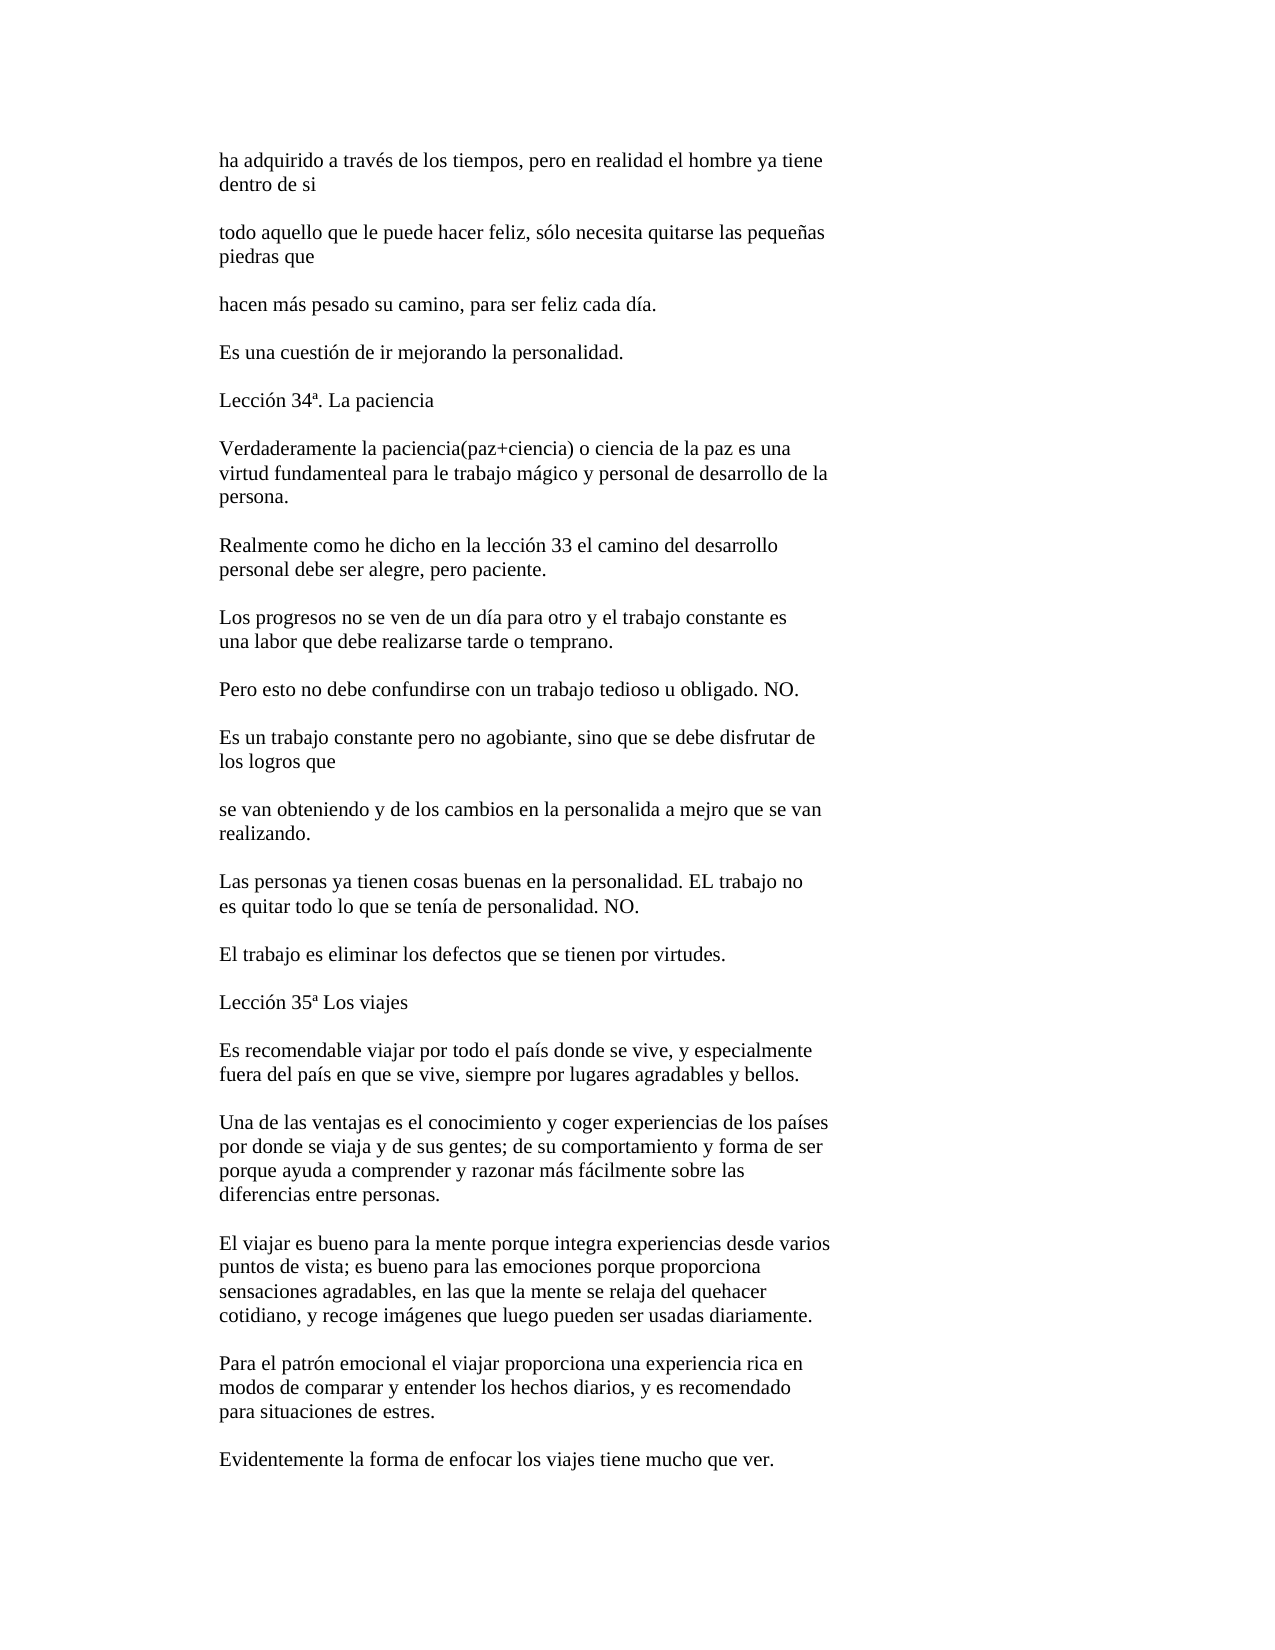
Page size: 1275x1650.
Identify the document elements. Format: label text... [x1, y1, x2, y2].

text dentro de si [177, 172, 1098, 196]
text Para el patrón emocional el viajar proporciona una experiencia rica en [177, 1351, 1098, 1375]
text porque ayuda a comprender y razonar más fácilmente sobre las [177, 1158, 1098, 1182]
text fuera del país en que se vive, siempre por lugares agradables y bellos. [177, 1062, 1098, 1086]
text una labor que debe realizarse tarde o temprano. [177, 629, 1098, 653]
text Los progresos no se ven de un día para otro y el trabajo constante es [177, 605, 1098, 629]
text cotidiano, y recoge imágenes que luego pueden ser usadas diariamente. [177, 1303, 1098, 1327]
text Las personas ya tienen cosas buenas en la personalidad. EL trabajo no [177, 869, 1098, 893]
text realizando. [177, 821, 1098, 845]
text diferencias entre personas. [177, 1182, 1098, 1206]
text Evidentemente la forma de enfocar los viajes tiene mucho que ver. [177, 1447, 1098, 1471]
text Lección 34ª. La paciencia [177, 388, 1098, 412]
text sensaciones agradables, en las que la mente se relaja del quehacer [177, 1278, 1098, 1303]
text puntos de vista; es bueno para las emociones porque proporciona [177, 1254, 1098, 1278]
text por donde se viaja y de sus gentes; de su comportamiento y forma de ser [177, 1134, 1098, 1158]
text virtud fundamenteal para le trabajo mágico y personal de desarrollo de la [177, 460, 1098, 484]
text hacen más pesado su camino, para ser feliz cada día. [177, 292, 1098, 316]
text Una de las ventajas es el conocimiento y coger experiencias de los países [177, 1110, 1098, 1134]
text todo aquello que le puede hacer feliz, sólo necesita quitarse las pequeñas [177, 220, 1098, 244]
text Verdaderamente la paciencia(paz+ciencia) o ciencia de la paz es una [177, 436, 1098, 460]
text es quitar todo lo que se tenía de personalidad. NO. [177, 893, 1098, 918]
text Pero esto no debe confundirse con un trabajo tedioso u obligado. NO. [177, 677, 1098, 701]
text El viajar es bueno para la mente porque integra experiencias desde varios [177, 1230, 1098, 1254]
text modos de comparar y entender los hechos diarios, y es recomendado [177, 1375, 1098, 1399]
text los logros que [177, 749, 1098, 773]
text se van obteniendo y de los cambios en la personalida a mejro que se van [177, 797, 1098, 821]
text persona. [177, 484, 1098, 508]
text ha adquirido a través de los tiempos, pero en realidad el hombre ya tiene [177, 148, 1098, 172]
text personal debe ser alegre, pero paciente. [177, 557, 1098, 581]
text Es recomendable viajar por todo el país donde se vive, y especialmente [177, 1038, 1098, 1062]
text para situaciones de estres. [177, 1399, 1098, 1423]
text El trabajo es eliminar los defectos que se tienen por virtudes. [177, 942, 1098, 966]
text Realmente como he dicho en la lección 33 el camino del desarrollo [177, 533, 1098, 557]
text Es un trabajo constante pero no agobiante, sino que se debe disfrutar de [177, 725, 1098, 749]
text Es una cuestión de ir mejorando la personalidad. [177, 340, 1098, 364]
text piedras que [177, 244, 1098, 268]
text Lección 35ª Los viajes [177, 990, 1098, 1014]
